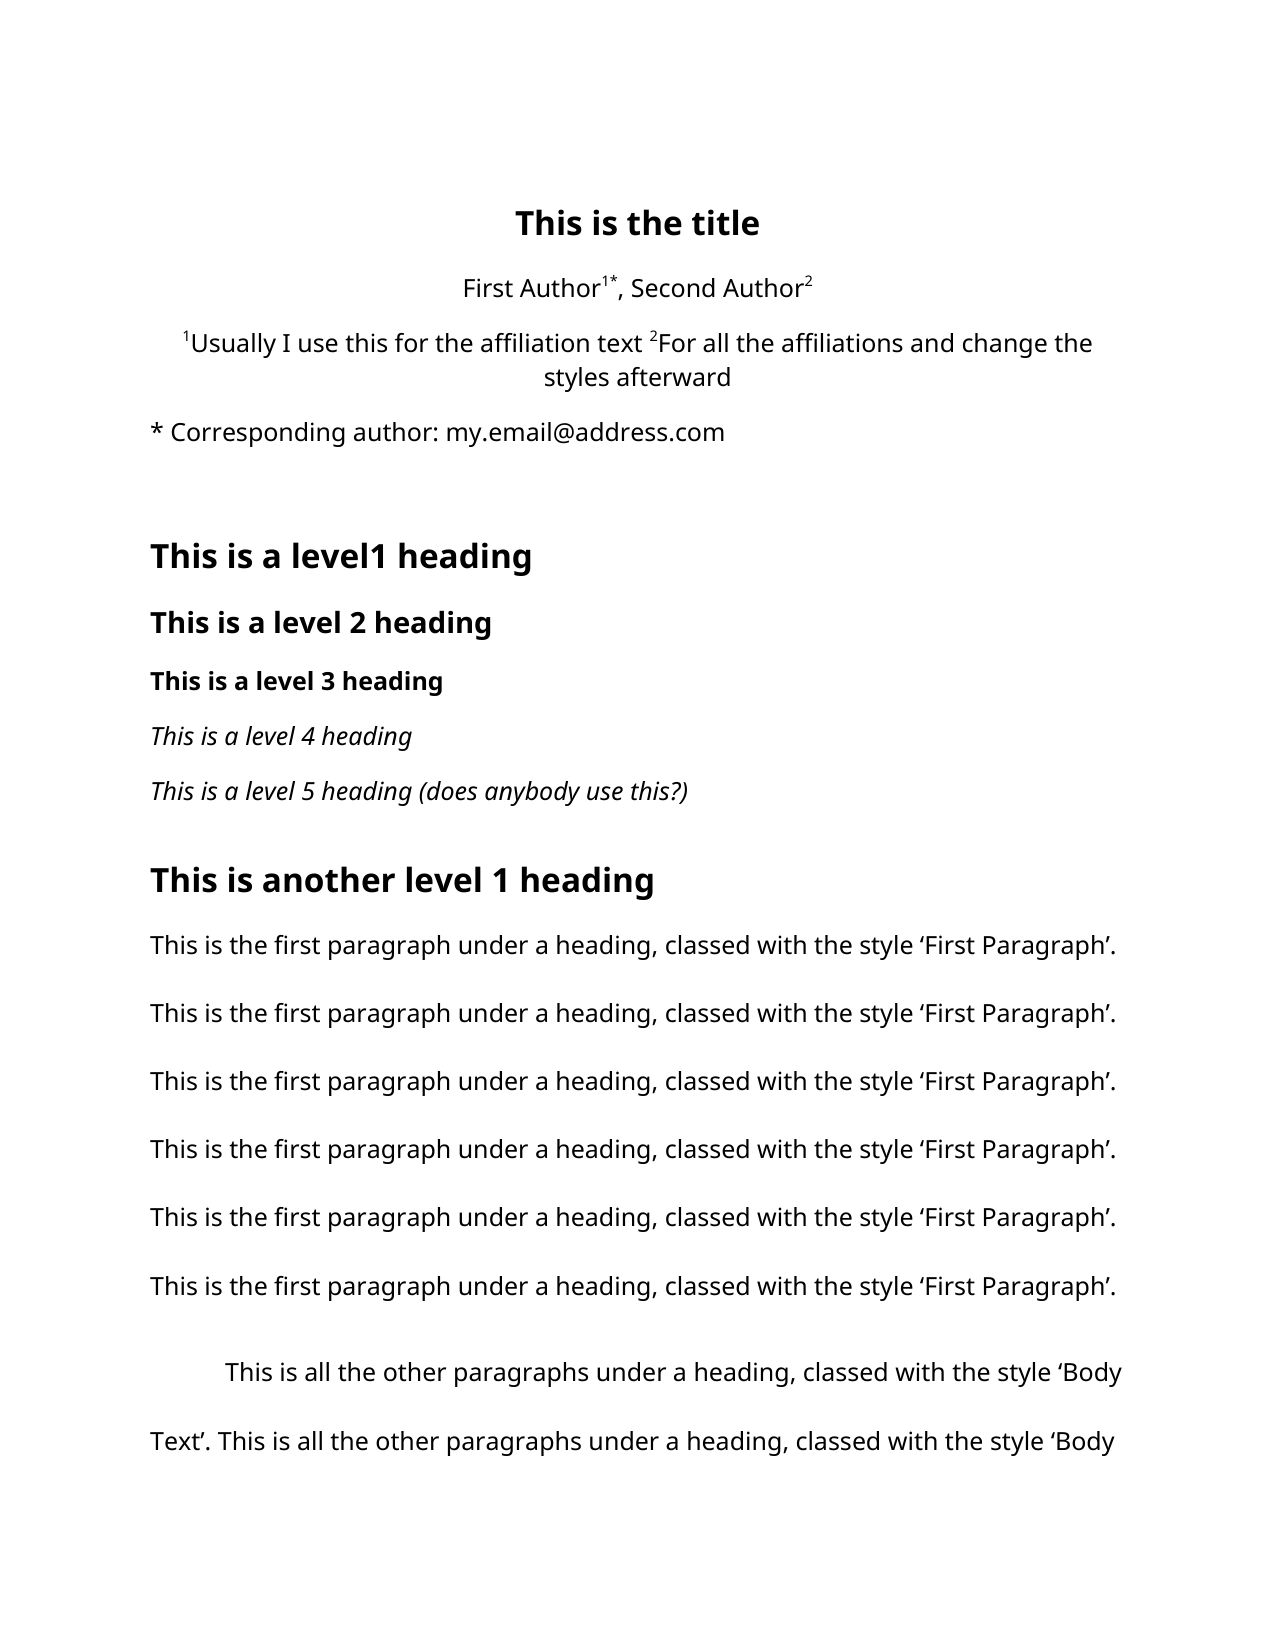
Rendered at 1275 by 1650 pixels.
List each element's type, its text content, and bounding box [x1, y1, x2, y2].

subtitle This is a level 2 heading [150, 603, 1125, 642]
text This is the first paragraph under a heading, classed with the style ‘First Paragraph’. This is the first paragraph under a heading, classed with the style ‘First Paragraph’. This is the first paragraph under a heading, classed with the style ‘First Paragraph’. This is the first paragraph under a heading, classed with the style ‘First Paragraph’. This is the first paragraph under a heading, classed with the style ‘First Paragraph’. This is the first paragraph under a heading, classed with the style ‘First Paragraph’. [150, 928, 1125, 1302]
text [150, 1355, 1125, 1457]
subtitle This is a level 4 heading [150, 718, 1125, 752]
subtitle This is a level 3 heading [150, 663, 1125, 697]
subtitle This is another level 1 heading [150, 857, 1125, 903]
subtitle This is a level1 heading [150, 532, 1125, 578]
text 1Usually I use this for the affiliation text 2For all the affiliations and change the styles afterward [150, 325, 1125, 393]
text First Author1*, Second Author2 [150, 270, 1125, 304]
text * Corresponding author: my.email@address.com [150, 414, 1125, 448]
title This is the title [150, 200, 1125, 245]
subtitle This is a level 5 heading (does anybody use this?) [150, 773, 1125, 807]
